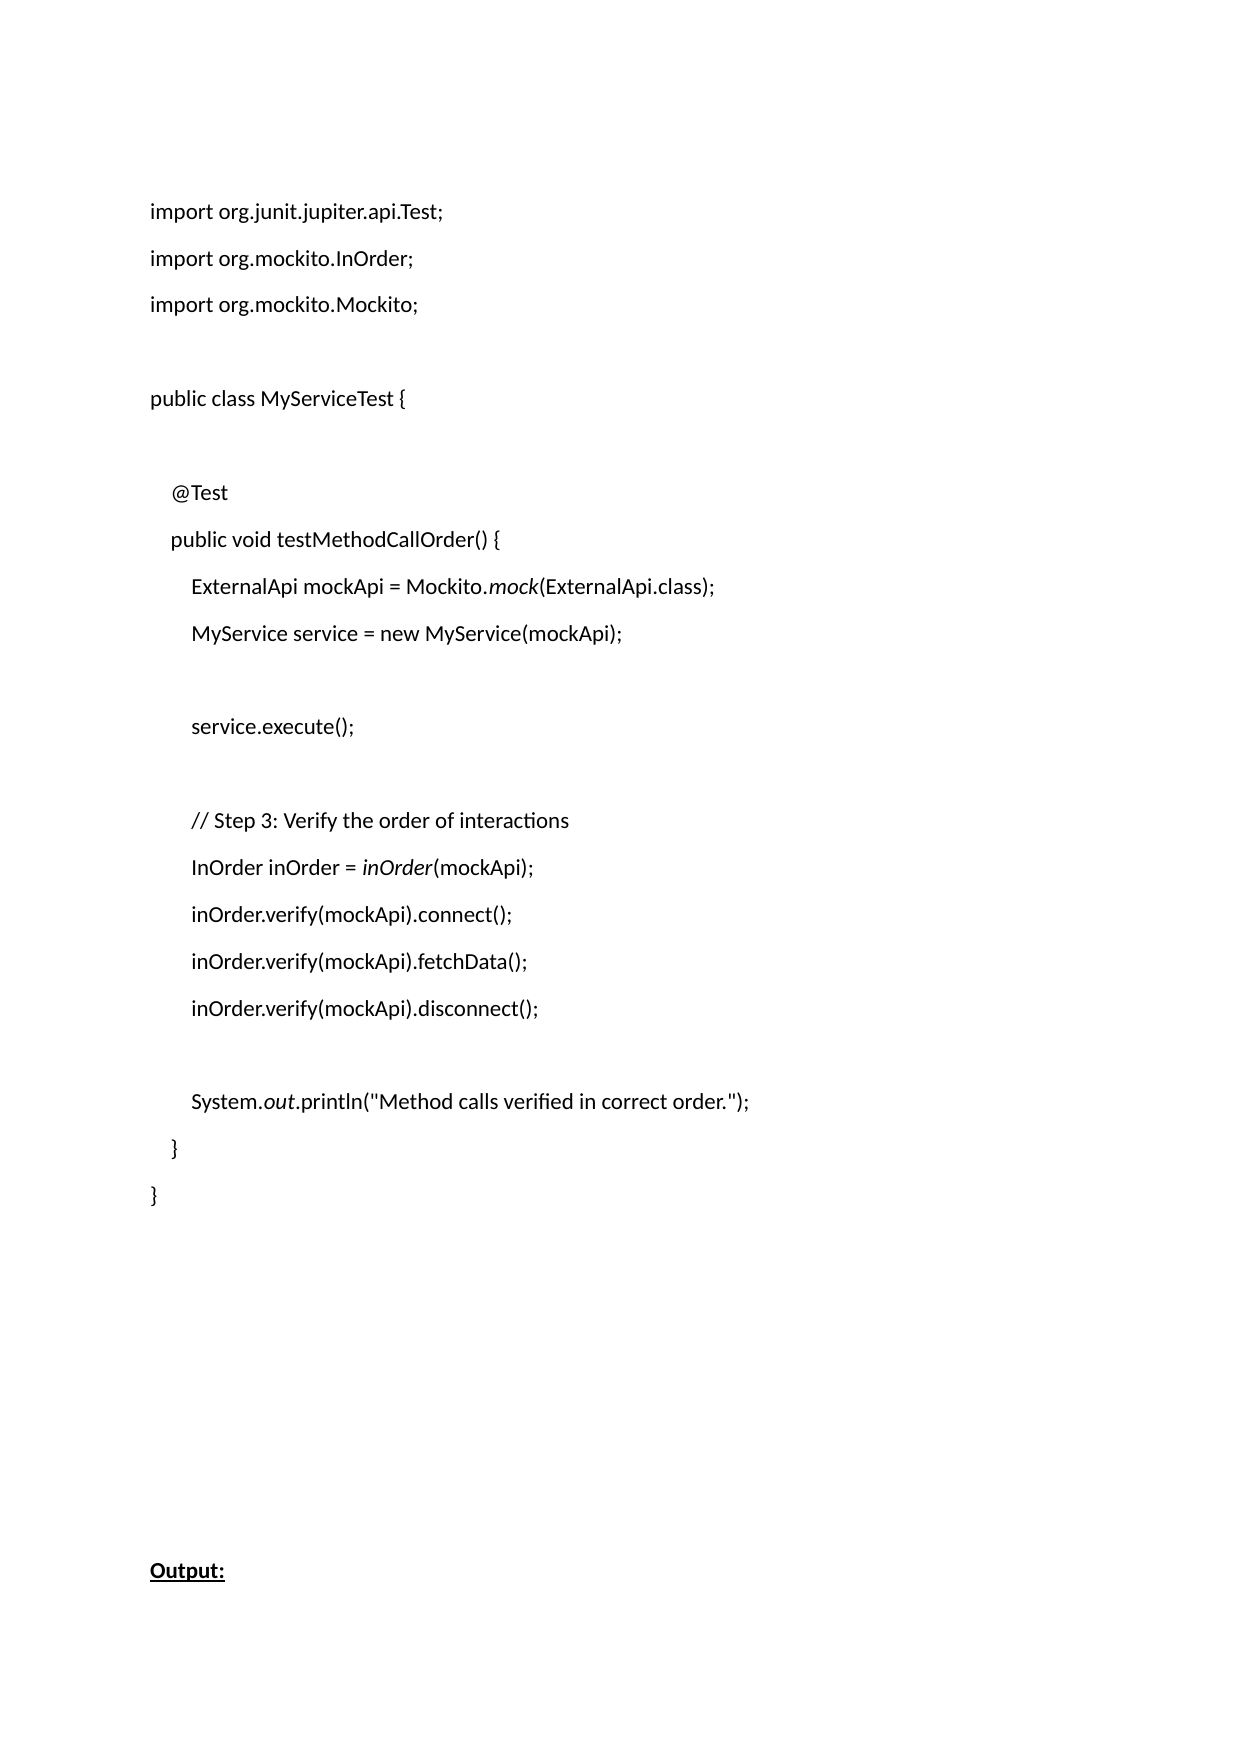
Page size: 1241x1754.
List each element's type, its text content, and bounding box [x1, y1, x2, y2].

text @Test [150, 478, 1090, 506]
text } [150, 1181, 1090, 1209]
text import org.junit.jupiter.api.Test; [150, 197, 1090, 225]
text inOrder.verify(mockApi).disconnect(); [150, 994, 1090, 1022]
text import org.mockito.InOrder; [150, 244, 1090, 272]
text } [150, 1134, 1090, 1162]
text MyService service = new MyService(mockApi); [150, 619, 1090, 647]
text public void testMethodCallOrder() { [150, 525, 1090, 553]
text InOrder inOrder = inOrder(mockApi); [150, 853, 1090, 881]
text service.execute(); [150, 712, 1090, 741]
text Output: [150, 1556, 1090, 1584]
text public class MyServiceTest { [150, 384, 1090, 412]
text inOrder.verify(mockApi).connect(); [150, 900, 1090, 928]
text inOrder.verify(mockApi).fetchData(); [150, 947, 1090, 975]
text import org.mockito.Mockito; [150, 291, 1090, 319]
text // Step 3: Verify the order of interactions [150, 806, 1090, 834]
text System.out.println("Method calls verified in correct order."); [150, 1087, 1090, 1116]
text ExternalApi mockApi = Mockito.mock(ExternalApi.class); [150, 572, 1090, 600]
